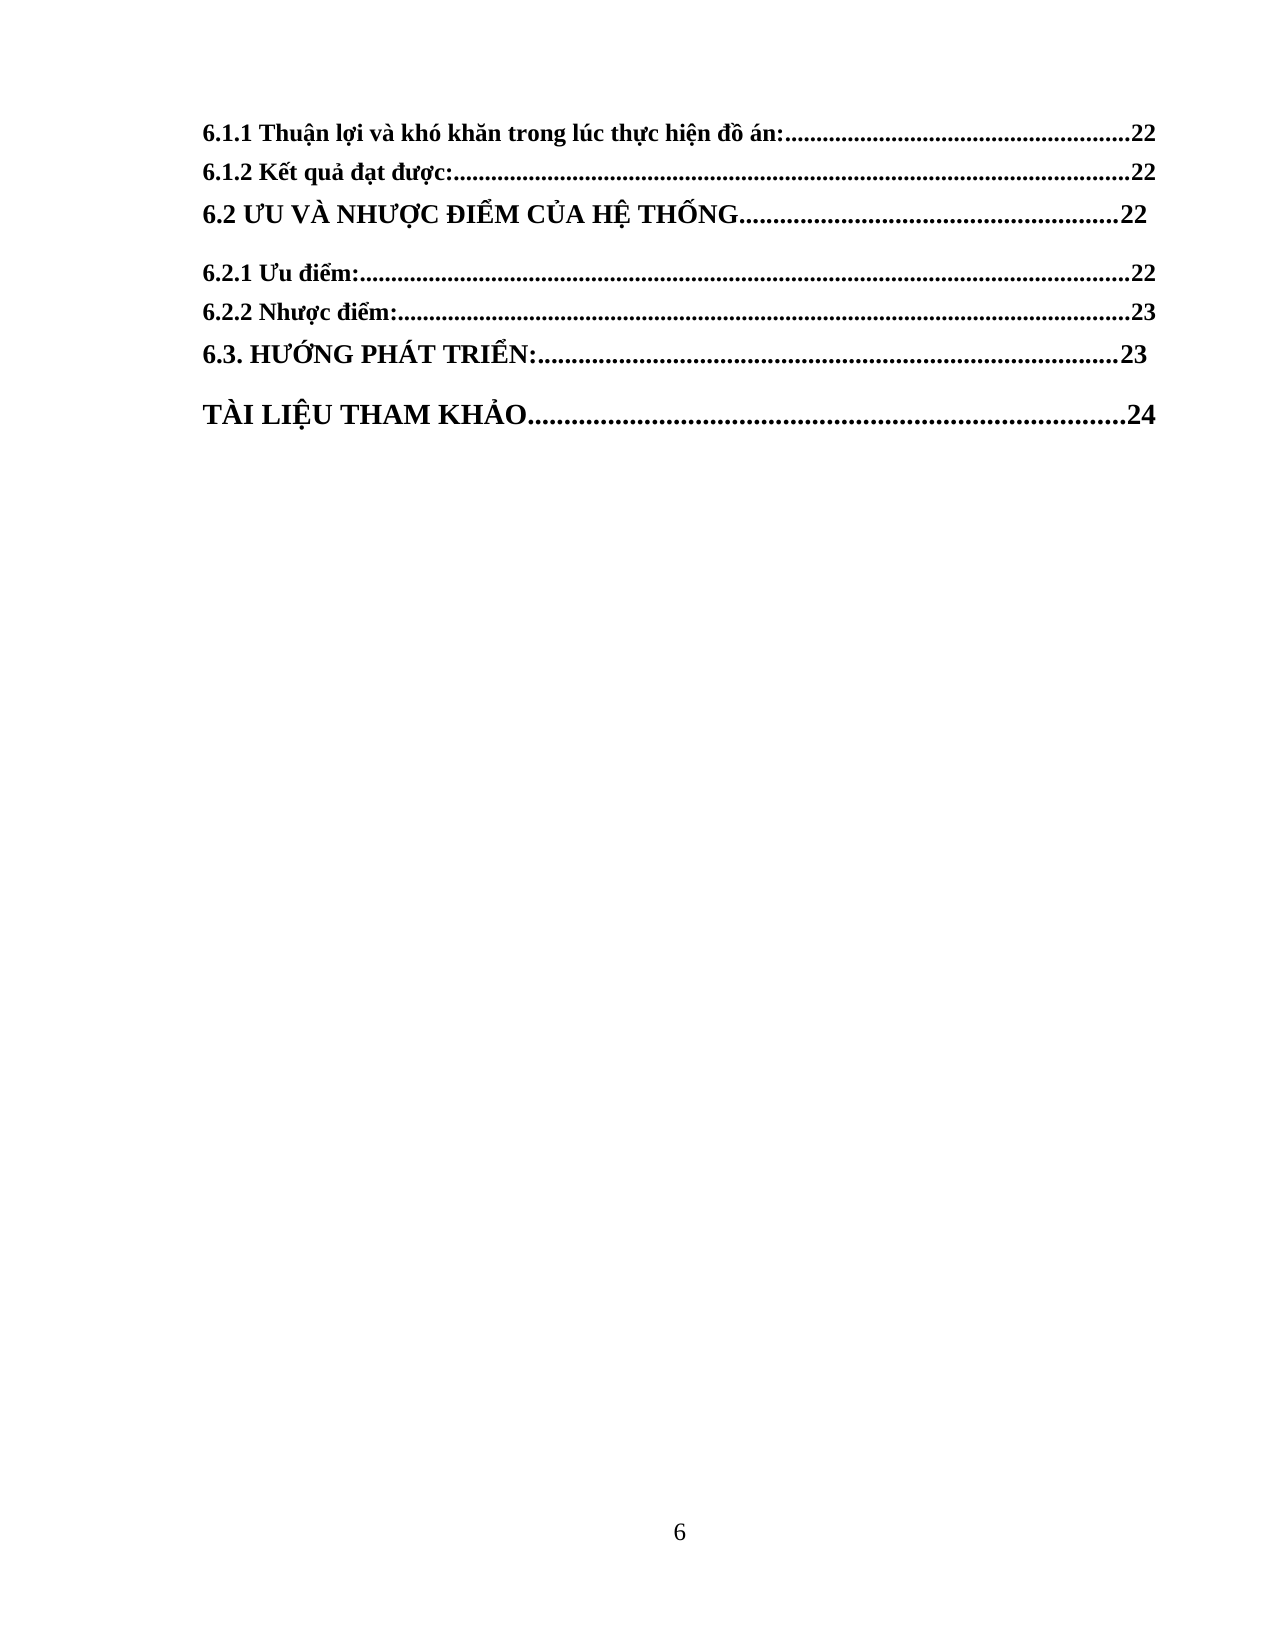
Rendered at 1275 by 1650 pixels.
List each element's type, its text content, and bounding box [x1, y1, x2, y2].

text 6.1.2 Kết quả đạt được: 22 [202, 157, 1157, 186]
text 6.1.1 Thuận lợi và khó khăn trong lúc thực hiện đồ án: 22 [202, 118, 1157, 147]
text 6.2.1 Ưu điểm: 22 [202, 258, 1157, 286]
text 6.2 ƯU VÀ NHƯỢC ĐIỂM CỦA HỆ THỐNG 22 [202, 198, 1157, 230]
text 6.2.2 Nhược điểm: 23 [202, 297, 1157, 326]
text 6.3. HƯỚNG PHÁT TRIỂN: 23 [202, 338, 1157, 369]
text TÀI LIỆU THAM KHẢO 24 [202, 397, 1157, 431]
